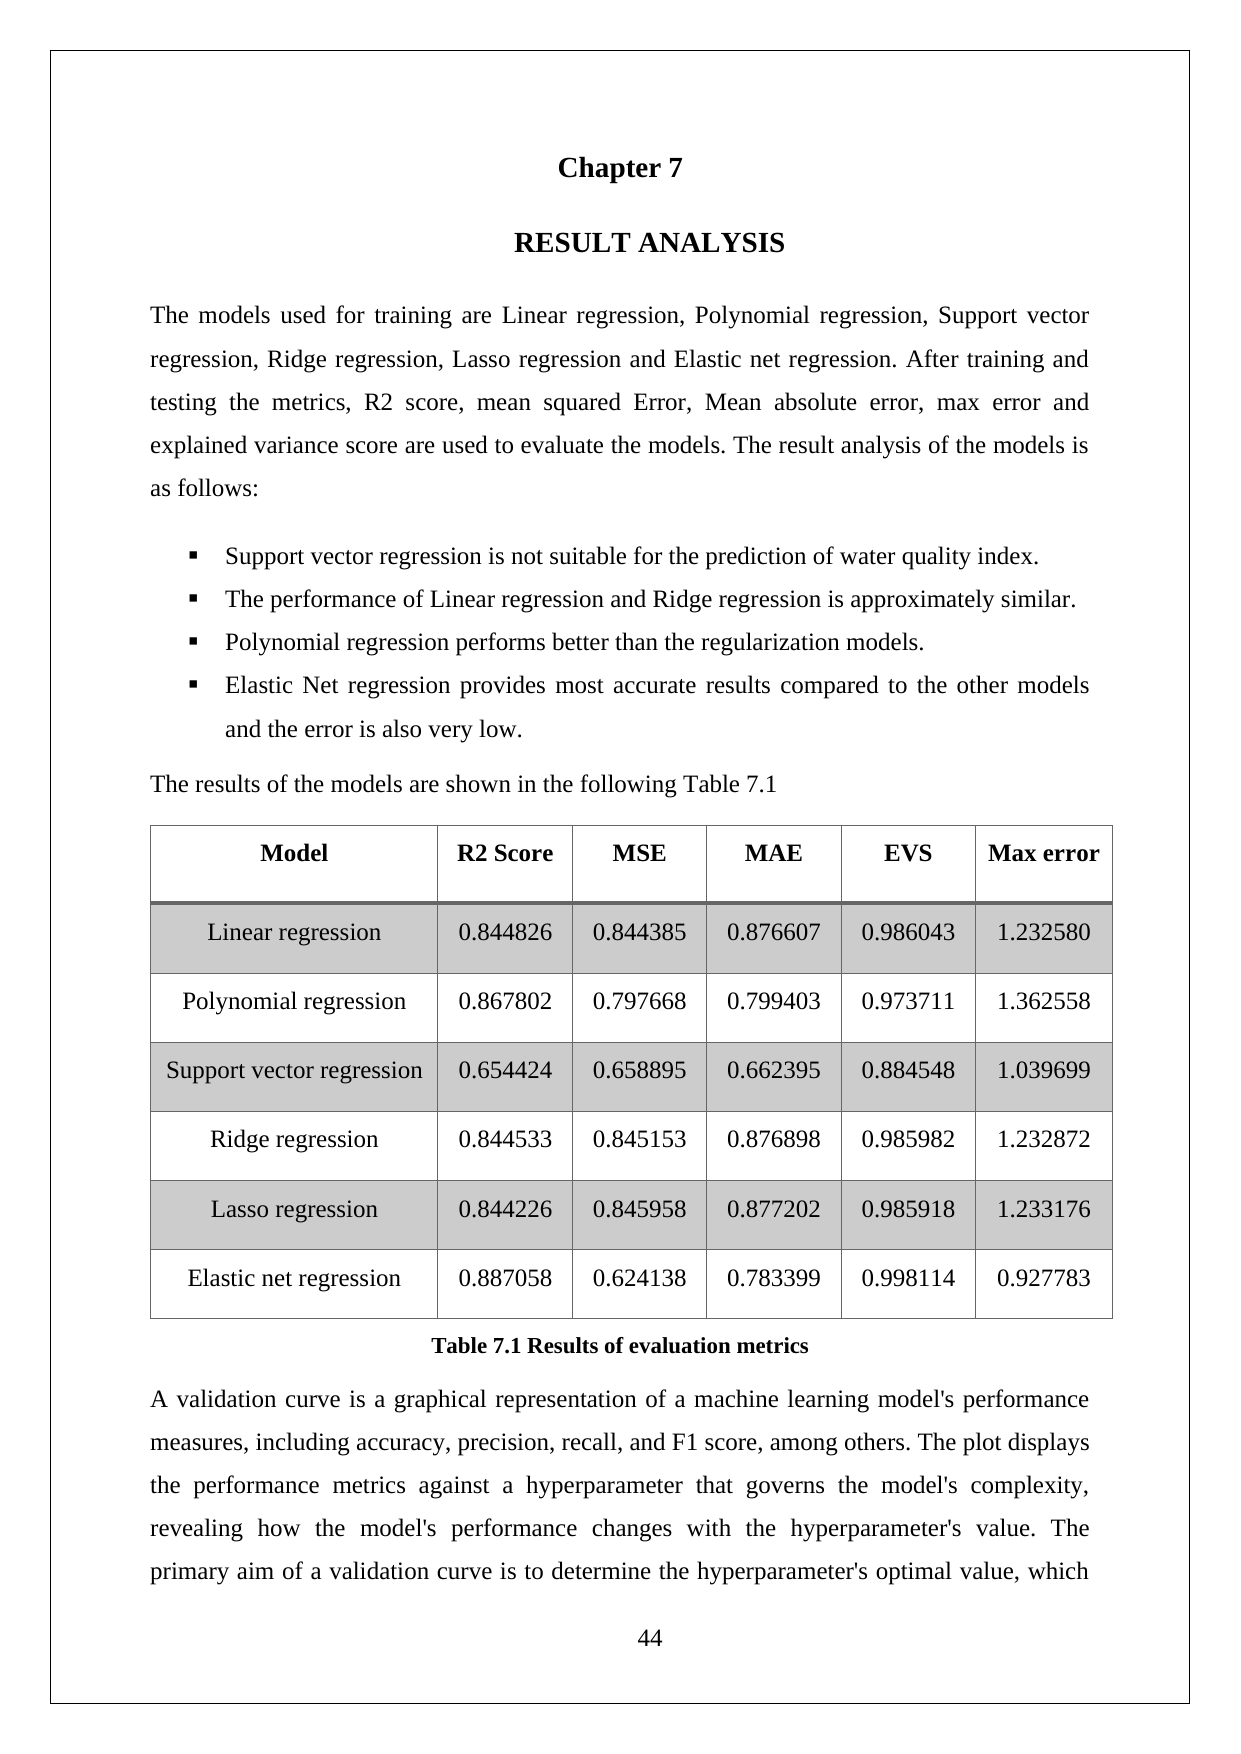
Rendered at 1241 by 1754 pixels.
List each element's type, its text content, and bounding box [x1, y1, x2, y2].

table_cell 0.998114 [842, 1250, 975, 1318]
list Polynomial regression performs better than the regularization models. [187, 627, 1090, 656]
table_cell 0.844226 [438, 1181, 572, 1249]
table_cell 0.986043 [842, 905, 975, 973]
table_cell 0.985918 [842, 1181, 975, 1249]
table_cell Ridge regression [151, 1112, 437, 1180]
table_cell 0.876898 [707, 1112, 841, 1180]
table_cell 0.658895 [573, 1043, 706, 1111]
list Elastic Net regression provides most accurate results compared to the other models and the error is also very low. [187, 671, 1090, 742]
table_cell 1.362558 [976, 974, 1112, 1042]
table_header R2 Score [438, 826, 572, 901]
list The performance of Linear regression and Ridge regression is approximately similar. [187, 584, 1090, 613]
table_header Model [151, 826, 437, 901]
list Support vector regression is not suitable for the prediction of water quality index. [187, 541, 1090, 570]
table_cell Lasso regression [151, 1181, 437, 1249]
table_cell 0.867802 [438, 974, 572, 1042]
text Chapter 7 [150, 150, 1090, 183]
table_cell 0.844826 [438, 905, 572, 973]
table_header EVS [842, 826, 975, 901]
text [150, 1384, 1090, 1585]
table_cell 0.876607 [707, 905, 841, 973]
table_cell 0.783399 [707, 1250, 841, 1318]
table_cell 0.844385 [573, 905, 706, 973]
table_cell 0.797668 [573, 974, 706, 1042]
table_cell 1.232872 [976, 1112, 1112, 1180]
table_cell 0.887058 [438, 1250, 572, 1318]
table_cell 0.877202 [707, 1181, 841, 1249]
text The results of the models are shown in the following Table 7.1 [150, 769, 1090, 798]
table_cell 0.662395 [707, 1043, 841, 1111]
table_cell 0.845153 [573, 1112, 706, 1180]
subtitle RESULT ANALYSIS [150, 225, 1090, 259]
table_cell 0.884548 [842, 1043, 975, 1111]
table_cell Polynomial regression [151, 974, 437, 1042]
table_cell 1.233176 [976, 1181, 1112, 1249]
table_header MAE [707, 826, 841, 901]
table_cell 0.844533 [438, 1112, 572, 1180]
table_cell 1.232580 [976, 905, 1112, 973]
text Table 7.1 Results of evaluation metrics [150, 1332, 1090, 1358]
table_cell Elastic net regression [151, 1250, 437, 1318]
table_cell 0.845958 [573, 1181, 706, 1249]
table_cell Support vector regression [151, 1043, 437, 1111]
text The models used for training are Linear regression, Polynomial regression, Support vector regression, Ridge regression, Lasso regression and Elastic net regression. After training and testing the metrics, R2 score, mean squared Error, Mean absolute error, max error and explained variance score are used to evaluate the models. The result analysis of the models is as follows: [150, 301, 1090, 502]
table_cell 0.973711 [842, 974, 975, 1042]
table_cell 0.799403 [707, 974, 841, 1042]
table_cell Linear regression [151, 905, 437, 973]
table_header Max error [976, 826, 1112, 901]
table_header MSE [573, 826, 706, 901]
table_cell 0.985982 [842, 1112, 975, 1180]
table_cell 1.039699 [976, 1043, 1112, 1111]
table_cell 0.624138 [573, 1250, 706, 1318]
table_cell 0.927783 [976, 1250, 1112, 1318]
table_cell 0.654424 [438, 1043, 572, 1111]
